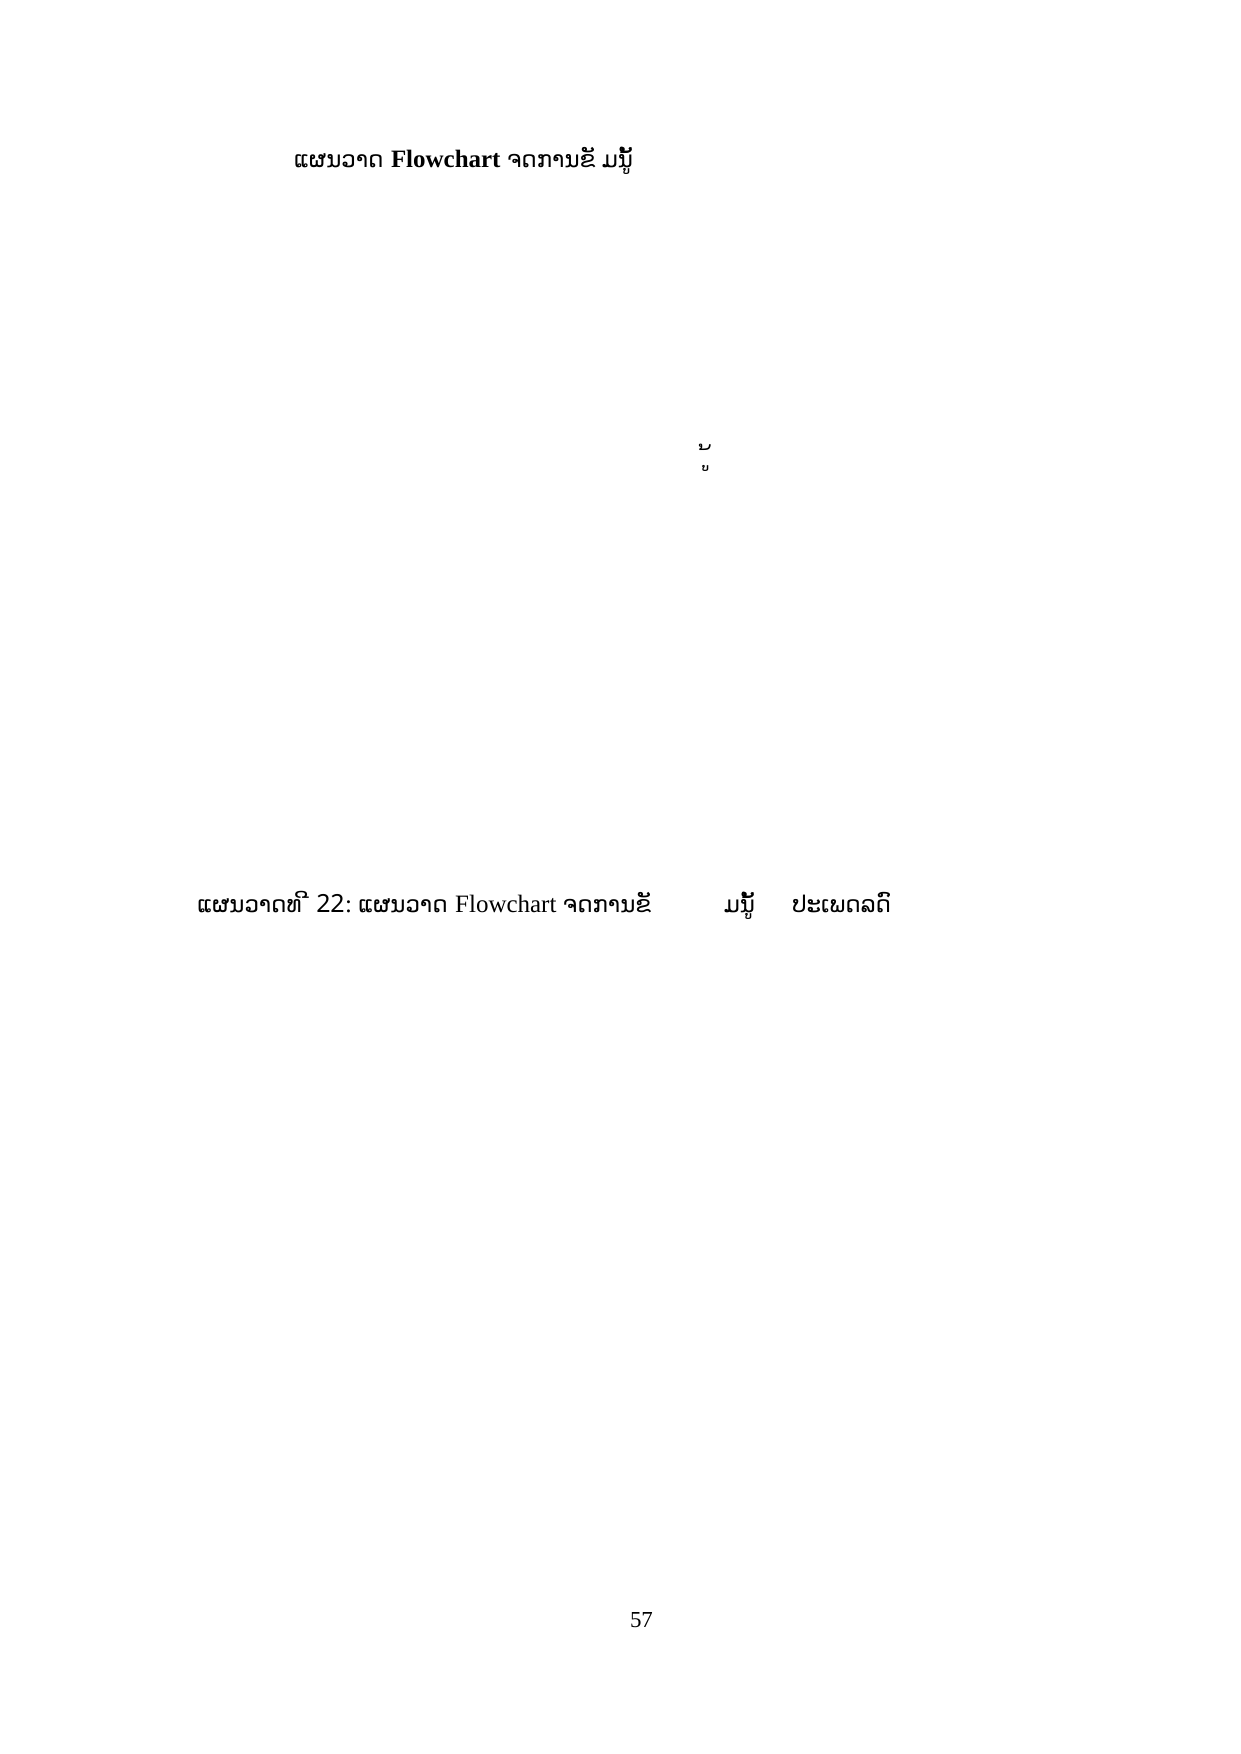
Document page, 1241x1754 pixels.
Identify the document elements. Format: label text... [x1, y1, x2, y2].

text ແຜນວາດທ ີ 22: ແຜນວາດ Flowchart ຈດການຂັ ມນູັ້ ປະເພດລດົ [191, 885, 923, 919]
text ູ້ [191, 443, 924, 470]
